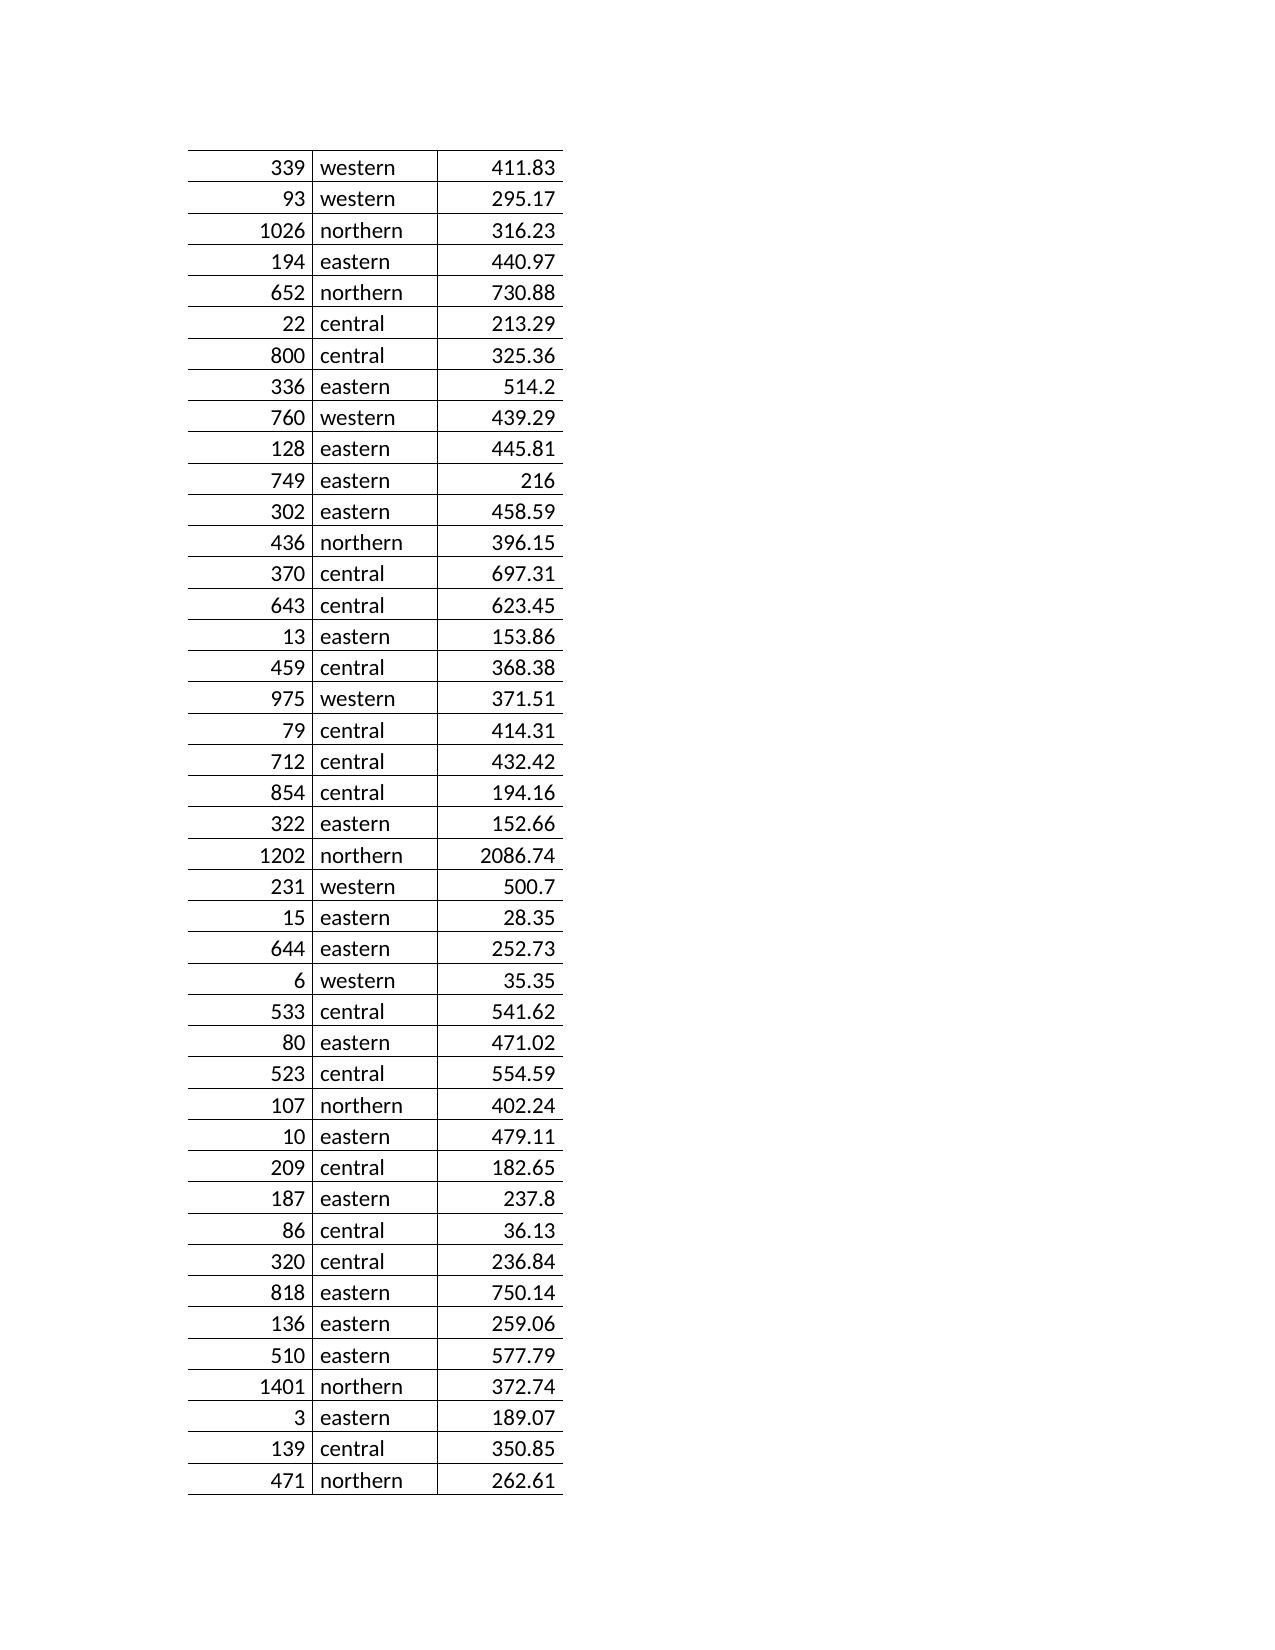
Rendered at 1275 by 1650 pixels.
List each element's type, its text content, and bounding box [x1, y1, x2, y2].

table_cell northern [313, 839, 437, 869]
table_cell 577.79 [438, 1339, 562, 1369]
table_cell 194 [188, 245, 312, 275]
table_cell 339 [188, 151, 312, 181]
table_cell eastern [313, 1307, 437, 1337]
table_cell 749 [188, 464, 312, 494]
table_cell 440.97 [438, 245, 562, 275]
table_cell 372.74 [438, 1370, 562, 1400]
table_cell 800 [188, 339, 312, 369]
table_cell 3 [188, 1401, 312, 1431]
table_cell 554.59 [438, 1057, 562, 1087]
table_cell northern [313, 1370, 437, 1400]
table_cell eastern [313, 1182, 437, 1212]
table_cell 93 [188, 182, 312, 212]
table_cell 445.81 [438, 432, 562, 462]
table_cell eastern [313, 620, 437, 650]
table_cell 411.83 [438, 151, 562, 181]
table_cell 471 [188, 1464, 312, 1494]
table_cell northern [313, 214, 437, 244]
table_cell 1026 [188, 214, 312, 244]
table_cell 236.84 [438, 1245, 562, 1275]
table_cell western [313, 870, 437, 900]
table_cell western [313, 401, 437, 431]
table_cell 459 [188, 651, 312, 681]
table_cell central [313, 1432, 437, 1462]
table_cell western [313, 964, 437, 994]
table_cell eastern [313, 807, 437, 837]
table_cell eastern [313, 495, 437, 525]
table_cell 231 [188, 870, 312, 900]
table_cell 187 [188, 1182, 312, 1212]
table_cell 975 [188, 682, 312, 712]
table_cell 760 [188, 401, 312, 431]
table_cell central [313, 651, 437, 681]
table_cell central [313, 745, 437, 775]
table_cell western [313, 151, 437, 181]
table_cell 302 [188, 495, 312, 525]
table_cell 414.31 [438, 714, 562, 744]
table_cell 152.66 [438, 807, 562, 837]
table_cell central [313, 1214, 437, 1244]
table_cell 139 [188, 1432, 312, 1462]
table_cell northern [313, 1464, 437, 1494]
table_cell 320 [188, 1245, 312, 1275]
table_cell eastern [313, 1339, 437, 1369]
table_cell 252.73 [438, 932, 562, 962]
table_cell 322 [188, 807, 312, 837]
table_cell northern [313, 1089, 437, 1119]
table_cell 1401 [188, 1370, 312, 1400]
table_cell eastern [313, 1026, 437, 1056]
table_cell 182.65 [438, 1151, 562, 1181]
table_cell 458.59 [438, 495, 562, 525]
table_cell 402.24 [438, 1089, 562, 1119]
table_cell eastern [313, 1401, 437, 1431]
table_cell 479.11 [438, 1120, 562, 1150]
table_cell 209 [188, 1151, 312, 1181]
table_cell 533 [188, 995, 312, 1025]
table_cell 818 [188, 1276, 312, 1306]
table_cell eastern [313, 1276, 437, 1306]
table_cell 6 [188, 964, 312, 994]
table_cell eastern [313, 464, 437, 494]
table_cell 36.13 [438, 1214, 562, 1244]
table_cell 316.23 [438, 214, 562, 244]
table_cell 128 [188, 432, 312, 462]
table_cell eastern [313, 370, 437, 400]
table_cell 396.15 [438, 526, 562, 556]
table_cell central [313, 714, 437, 744]
table_cell central [313, 557, 437, 587]
table_cell 510 [188, 1339, 312, 1369]
table_cell 194.16 [438, 776, 562, 806]
table_cell 10 [188, 1120, 312, 1150]
table_cell central [313, 1245, 437, 1275]
table_cell northern [313, 276, 437, 306]
table_cell 697.31 [438, 557, 562, 587]
table_cell 80 [188, 1026, 312, 1056]
table_cell central [313, 307, 437, 337]
table_cell 439.29 [438, 401, 562, 431]
table_cell northern [313, 526, 437, 556]
table_cell 541.62 [438, 995, 562, 1025]
table_cell 15 [188, 901, 312, 931]
table_cell 436 [188, 526, 312, 556]
table_cell western [313, 682, 437, 712]
table_cell 750.14 [438, 1276, 562, 1306]
table_cell eastern [313, 932, 437, 962]
table_cell 136 [188, 1307, 312, 1337]
table_cell 189.07 [438, 1401, 562, 1431]
table_cell 712 [188, 745, 312, 775]
table_cell 514.2 [438, 370, 562, 400]
table_cell 644 [188, 932, 312, 962]
table_cell 623.45 [438, 589, 562, 619]
table_cell 259.06 [438, 1307, 562, 1337]
table_cell eastern [313, 1120, 437, 1150]
table_cell 371.51 [438, 682, 562, 712]
table_cell central [313, 995, 437, 1025]
table_cell 2086.74 [438, 839, 562, 869]
table_cell eastern [313, 432, 437, 462]
table_cell 295.17 [438, 182, 562, 212]
table_cell 107 [188, 1089, 312, 1119]
table_cell 854 [188, 776, 312, 806]
table_cell 213.29 [438, 307, 562, 337]
table_cell 79 [188, 714, 312, 744]
table_cell western [313, 182, 437, 212]
table_cell 22 [188, 307, 312, 337]
table_cell eastern [313, 901, 437, 931]
table_cell 730.88 [438, 276, 562, 306]
table_cell 28.35 [438, 901, 562, 931]
table_cell 325.36 [438, 339, 562, 369]
table_cell 1202 [188, 839, 312, 869]
table_cell central [313, 339, 437, 369]
table_cell 643 [188, 589, 312, 619]
table_cell 370 [188, 557, 312, 587]
table_cell 471.02 [438, 1026, 562, 1056]
table_cell central [313, 776, 437, 806]
table_cell 350.85 [438, 1432, 562, 1462]
table_cell 500.7 [438, 870, 562, 900]
table_cell 35.35 [438, 964, 562, 994]
table_cell 216 [438, 464, 562, 494]
table_cell 523 [188, 1057, 312, 1087]
table_cell 153.86 [438, 620, 562, 650]
table_cell 237.8 [438, 1182, 562, 1212]
table_cell 336 [188, 370, 312, 400]
table_cell eastern [313, 245, 437, 275]
table_cell central [313, 589, 437, 619]
table_cell 652 [188, 276, 312, 306]
table_cell 432.42 [438, 745, 562, 775]
table_cell 13 [188, 620, 312, 650]
table_cell central [313, 1151, 437, 1181]
table_cell 86 [188, 1214, 312, 1244]
table_cell 368.38 [438, 651, 562, 681]
table_cell 262.61 [438, 1464, 562, 1494]
table_cell central [313, 1057, 437, 1087]
